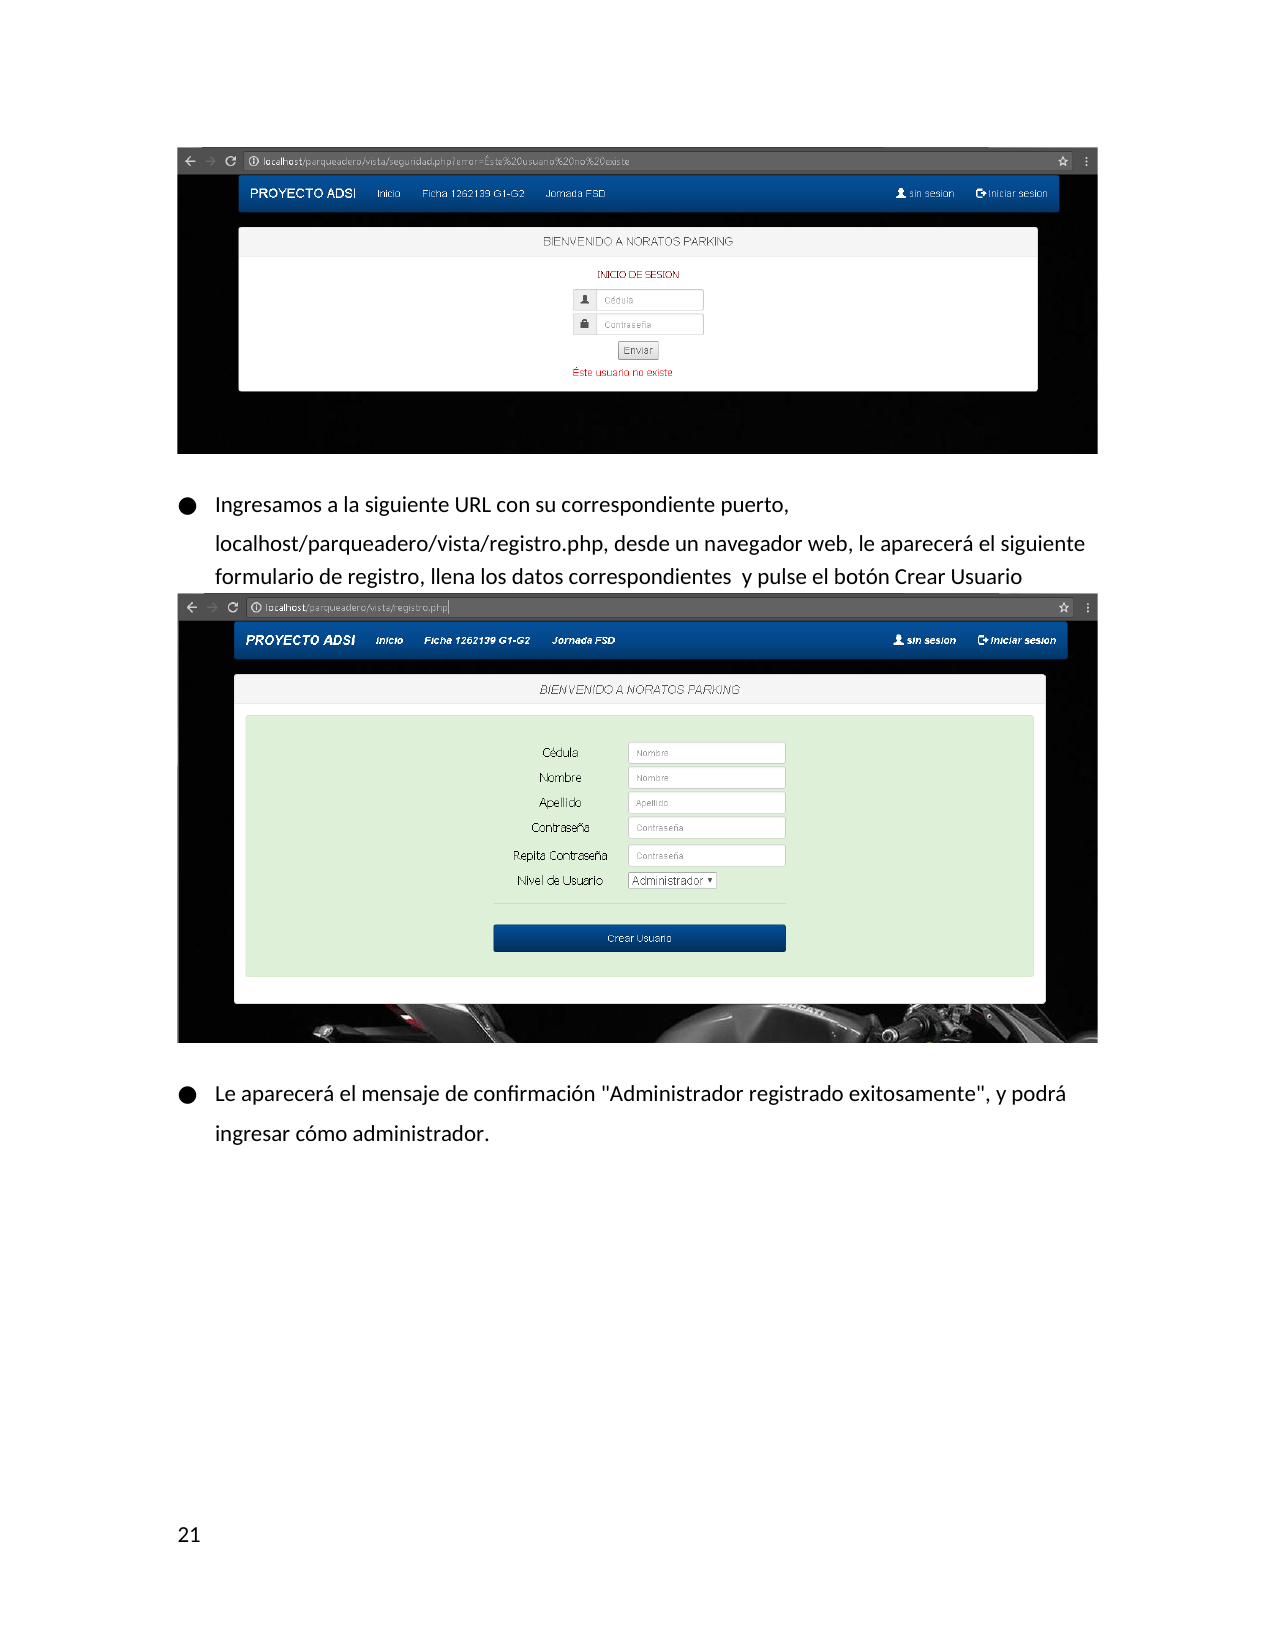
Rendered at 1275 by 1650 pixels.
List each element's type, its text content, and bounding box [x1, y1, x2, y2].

picture [177, 593, 1098, 1043]
list Le aparecerá el mensaje de confirmación "Administrador registrado exitosamente", y podrá ingresar cómo administrador. [177, 1067, 1098, 1147]
picture [177, 147, 1098, 454]
list Ingresamos a la siguiente URL con su correspondiente puerto, localhost/parqueadero/vista/registro.php, desde un navegador web, le aparecerá el siguiente formulario de registro, llena los datos correspondientes y pulse el botón Crear Usuario [177, 478, 1098, 590]
